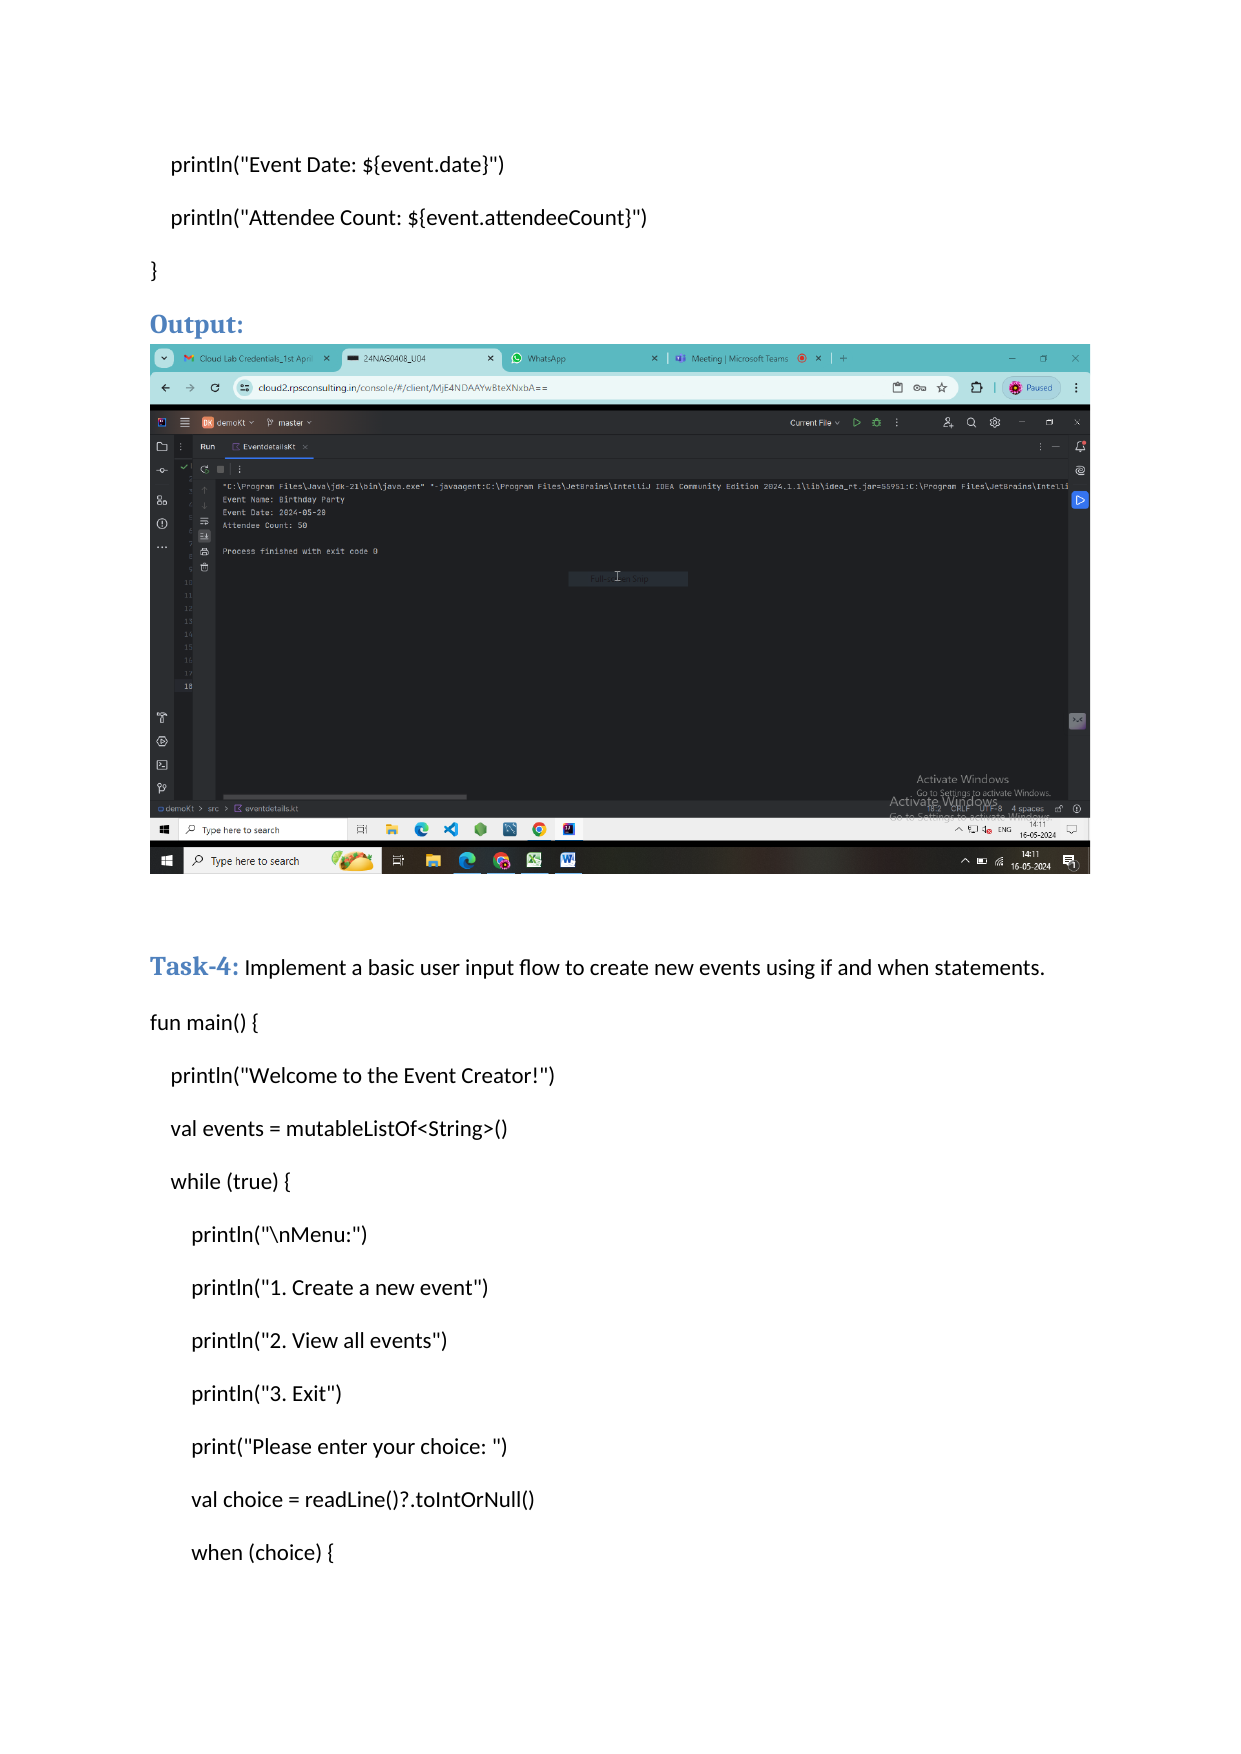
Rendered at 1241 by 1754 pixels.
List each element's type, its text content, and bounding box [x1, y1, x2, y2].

text println("Welcome to the Event Creator!") [150, 1061, 1090, 1089]
text println("Event Date: ${event.date}") [150, 150, 1090, 178]
text println("3. Exit") [150, 1379, 1090, 1407]
text println("\nMenu:") [150, 1220, 1090, 1248]
text val choice = readLine()?.toIntOrNull() [150, 1485, 1090, 1513]
text print("Please enter your choice: ") [150, 1432, 1090, 1460]
text } [150, 256, 1090, 284]
text println("2. View all events") [150, 1326, 1090, 1354]
text Task-4: Implement a basic user input flow to create new events using if and when statements. [150, 951, 1090, 982]
text println("1. Create a new event") [150, 1273, 1090, 1301]
text val events = mutableListOf<String>() [150, 1114, 1090, 1142]
text while (true) { [150, 1167, 1090, 1195]
text when (choice) { [150, 1538, 1090, 1566]
picture [150, 344, 1091, 874]
text fun main() { [150, 1008, 1090, 1036]
subtitle Output: [150, 309, 1090, 340]
text println("Attendee Count: ${event.attendeeCount}") [150, 203, 1090, 231]
